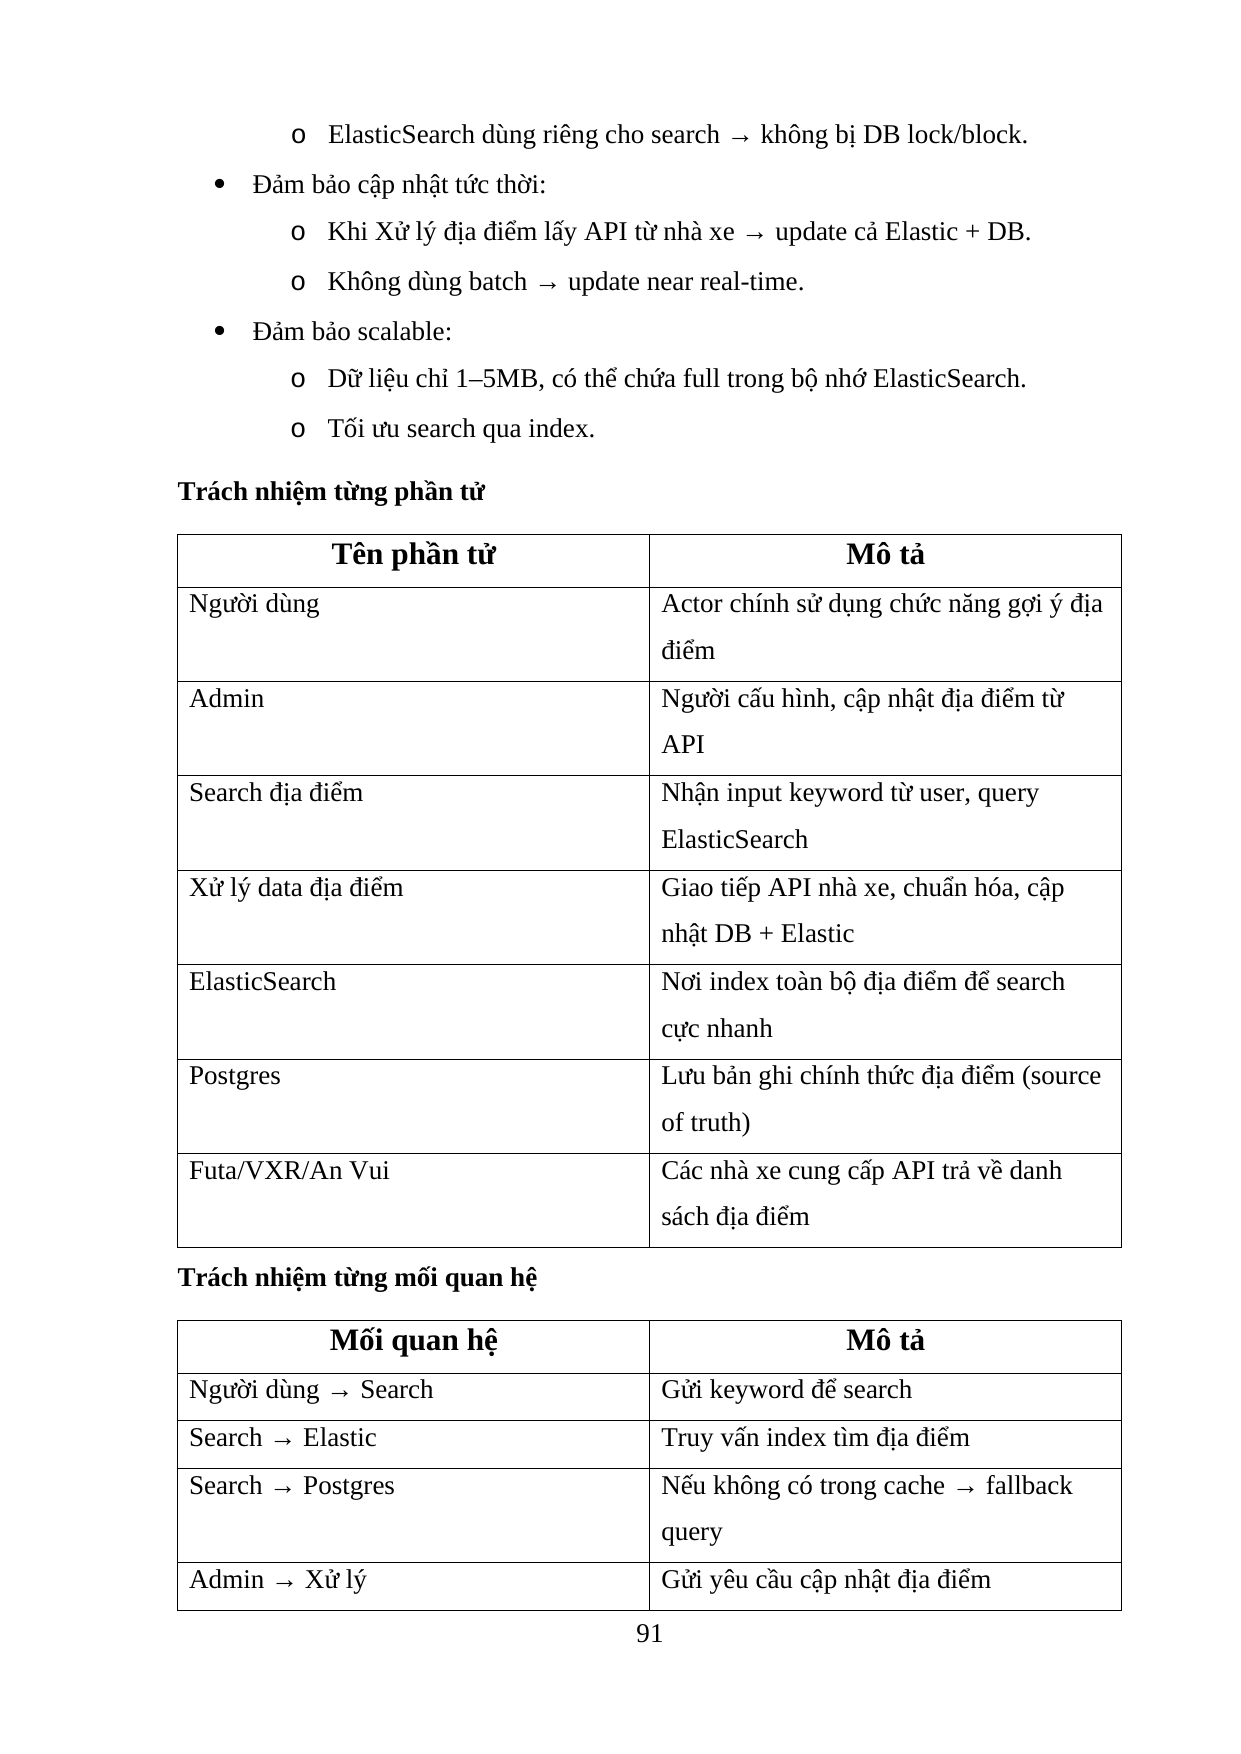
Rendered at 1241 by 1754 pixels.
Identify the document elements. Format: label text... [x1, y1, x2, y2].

table_cell Người dùng [178, 588, 649, 681]
table_cell Xử lý data địa điểm [178, 871, 649, 964]
table_cell Admin [178, 682, 649, 775]
table_cell ElasticSearch [178, 965, 649, 1058]
table_cell Gửi yêu cầu cập nhật địa điểm [650, 1563, 1121, 1610]
table_header Mô tả [650, 1321, 1121, 1372]
table_cell Search → Elastic [178, 1421, 649, 1468]
list ElasticSearch dùng riêng cho search → không bị DB lock/block. [290, 118, 1122, 152]
table_cell Người dùng → Search [178, 1374, 649, 1420]
table_cell Gửi keyword để search [650, 1374, 1121, 1420]
list Đảm bảo scalable: [215, 315, 1122, 347]
table_cell Giao tiếp API nhà xe, chuẩn hóa, cập nhật DB + Elastic [650, 871, 1121, 964]
list Dữ liệu chỉ 1–5MB, có thể chứa full trong bộ nhớ ElasticSearch. [290, 362, 1122, 396]
list Khi Xử lý địa điểm lấy API từ nhà xe → update cả Elastic + DB. [290, 215, 1122, 248]
list Đảm bảo cập nhật tức thời: [215, 168, 1122, 199]
table_cell Các nhà xe cung cấp API trả về danh sách địa điểm [650, 1154, 1121, 1247]
table_cell Search địa điểm [178, 776, 649, 870]
table_cell Nơi index toàn bộ địa điểm để search cực nhanh [650, 965, 1121, 1058]
table_cell Người cấu hình, cập nhật địa điểm từ API [650, 682, 1121, 775]
list Không dùng batch → update near real-time. [290, 265, 1122, 299]
table_header Mô tả [650, 535, 1121, 587]
table_cell Nhận input keyword từ user, query ElasticSearch [650, 776, 1121, 870]
text Trách nhiệm từng phần tử [177, 475, 1122, 506]
table_cell Lưu bản ghi chính thức địa điểm (source of truth) [650, 1060, 1121, 1153]
list Tối ưu search qua index. [290, 412, 1122, 446]
table_header Tên phần tử [178, 535, 649, 587]
table_cell Postgres [178, 1060, 649, 1153]
table_cell Nếu không có trong cache → fallback query [650, 1469, 1121, 1562]
text Trách nhiệm từng mối quan hệ [177, 1261, 1122, 1292]
table_cell Actor chính sử dụng chức năng gợi ý địa điểm [650, 588, 1121, 681]
table_cell Search → Postgres [178, 1469, 649, 1562]
table_cell Futa/VXR/An Vui [178, 1154, 649, 1247]
table_header Mối quan hệ [178, 1321, 649, 1372]
table_cell Truy vấn index tìm địa điểm [650, 1421, 1121, 1468]
table_cell Admin → Xử lý [178, 1563, 649, 1610]
